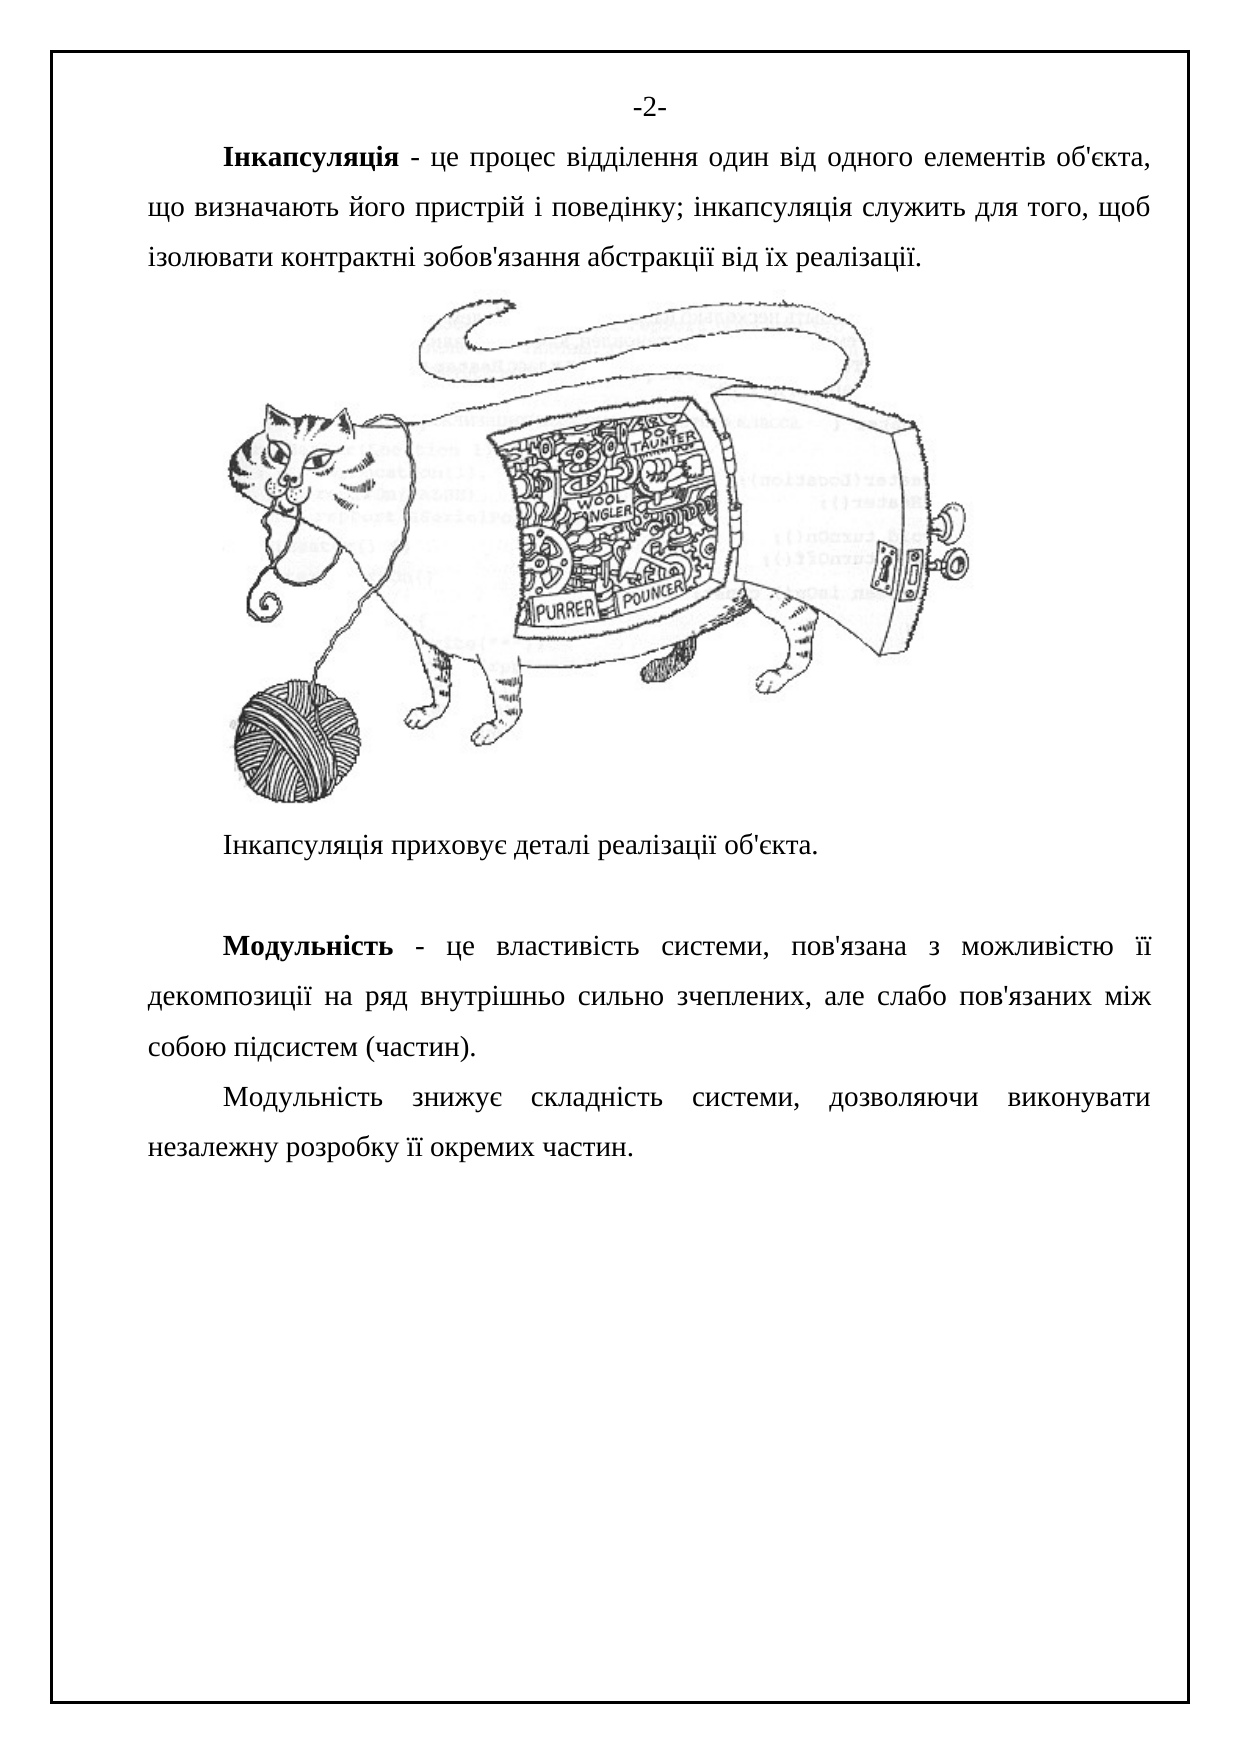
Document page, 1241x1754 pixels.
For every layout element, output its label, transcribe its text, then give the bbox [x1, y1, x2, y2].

text Модульність знижує складність системи, дозволяючи виконувати незалежну розробку її окремих частин. [148, 1079, 1152, 1163]
picture [222, 289, 977, 811]
text Інкапсуляція - це процес відділення один від одного елементів об'єкта, що визначають його пристрій і поведінку; інкапсуляція служить для того, щоб ізолювати контрактні зобов'язання абстракції від їх реалізації. [148, 139, 1152, 273]
text Інкапсуляція приховує деталі реалізації об'єкта. [148, 827, 1152, 861]
text Модульність - це властивість системи, пов'язана з можливістю її декомпозиції на ряд внутрішньо сильно зчеплених, але слабо пов'язаних між собою підсистем (частин). [148, 928, 1152, 1062]
